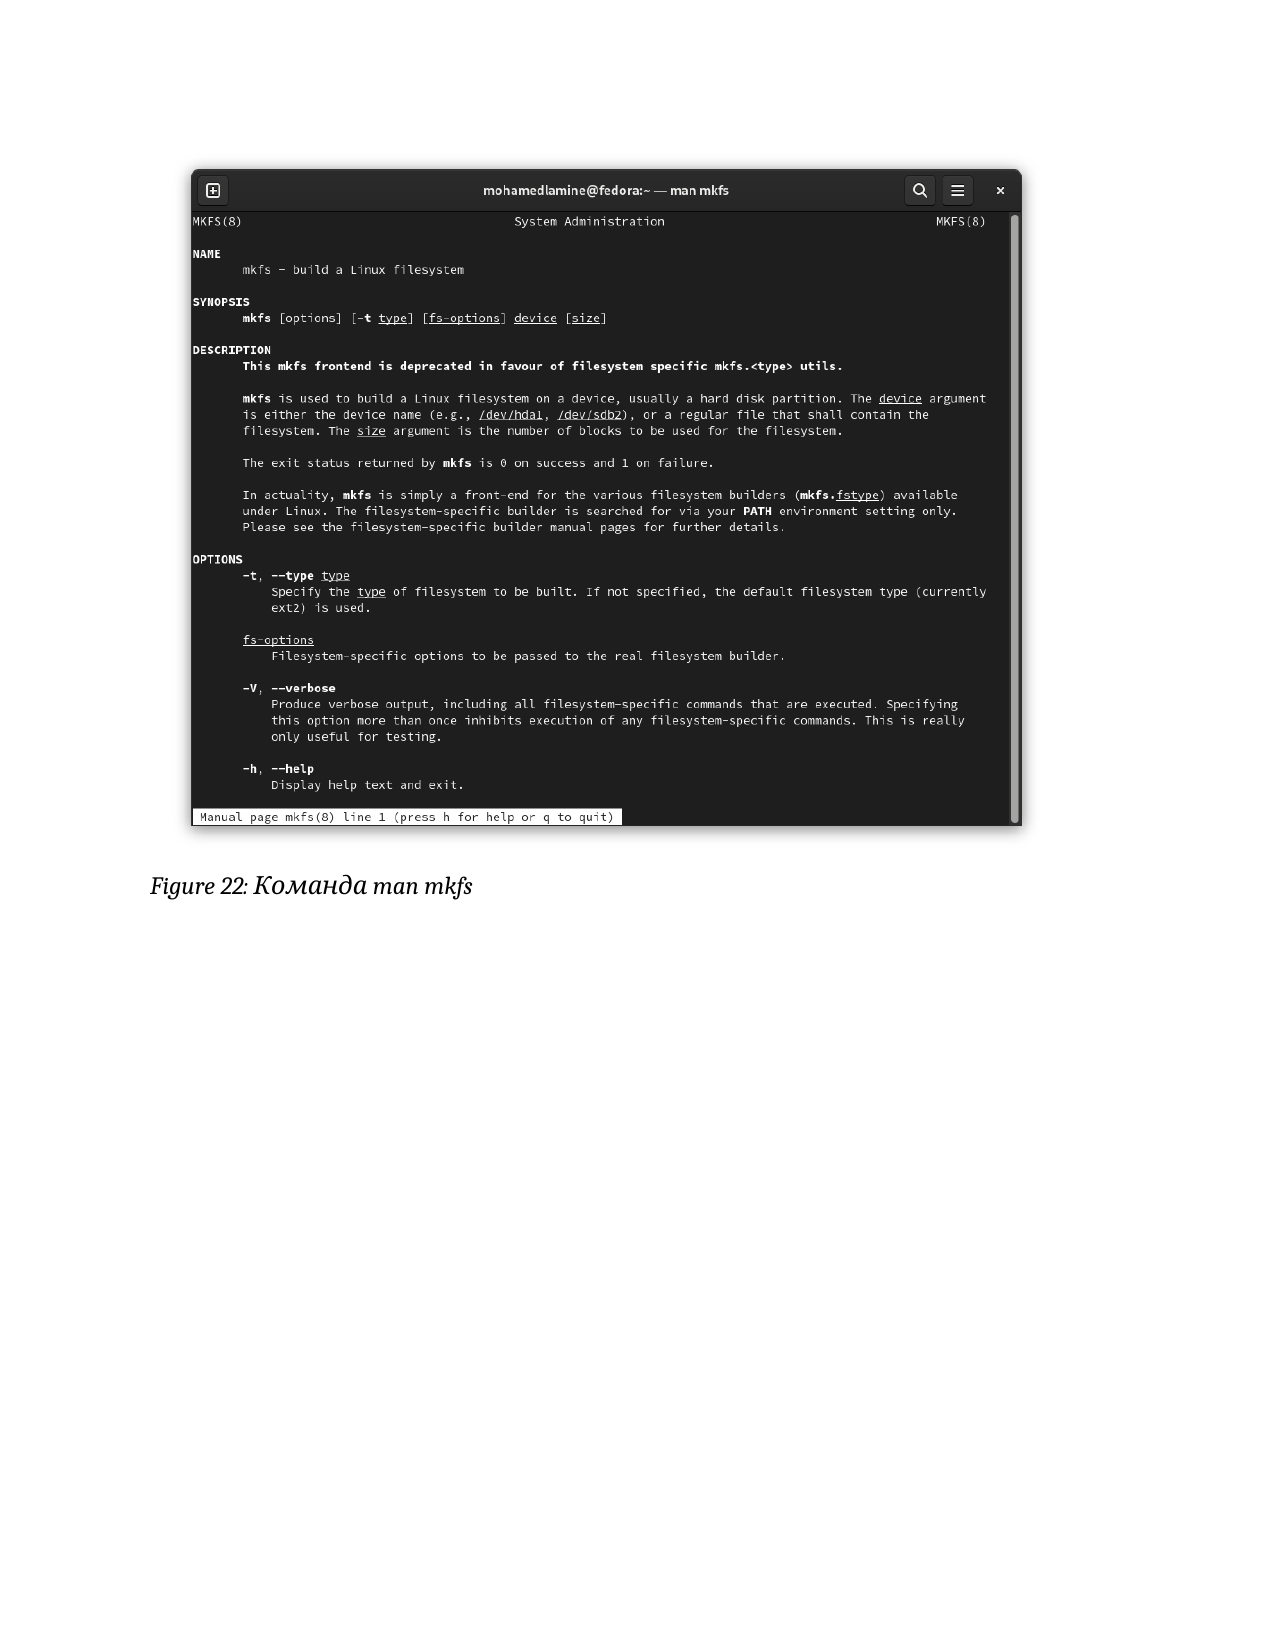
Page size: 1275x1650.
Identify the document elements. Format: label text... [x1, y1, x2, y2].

picture [168, 150, 1044, 851]
text Figure 22: Команда man mkfs [150, 872, 1125, 900]
